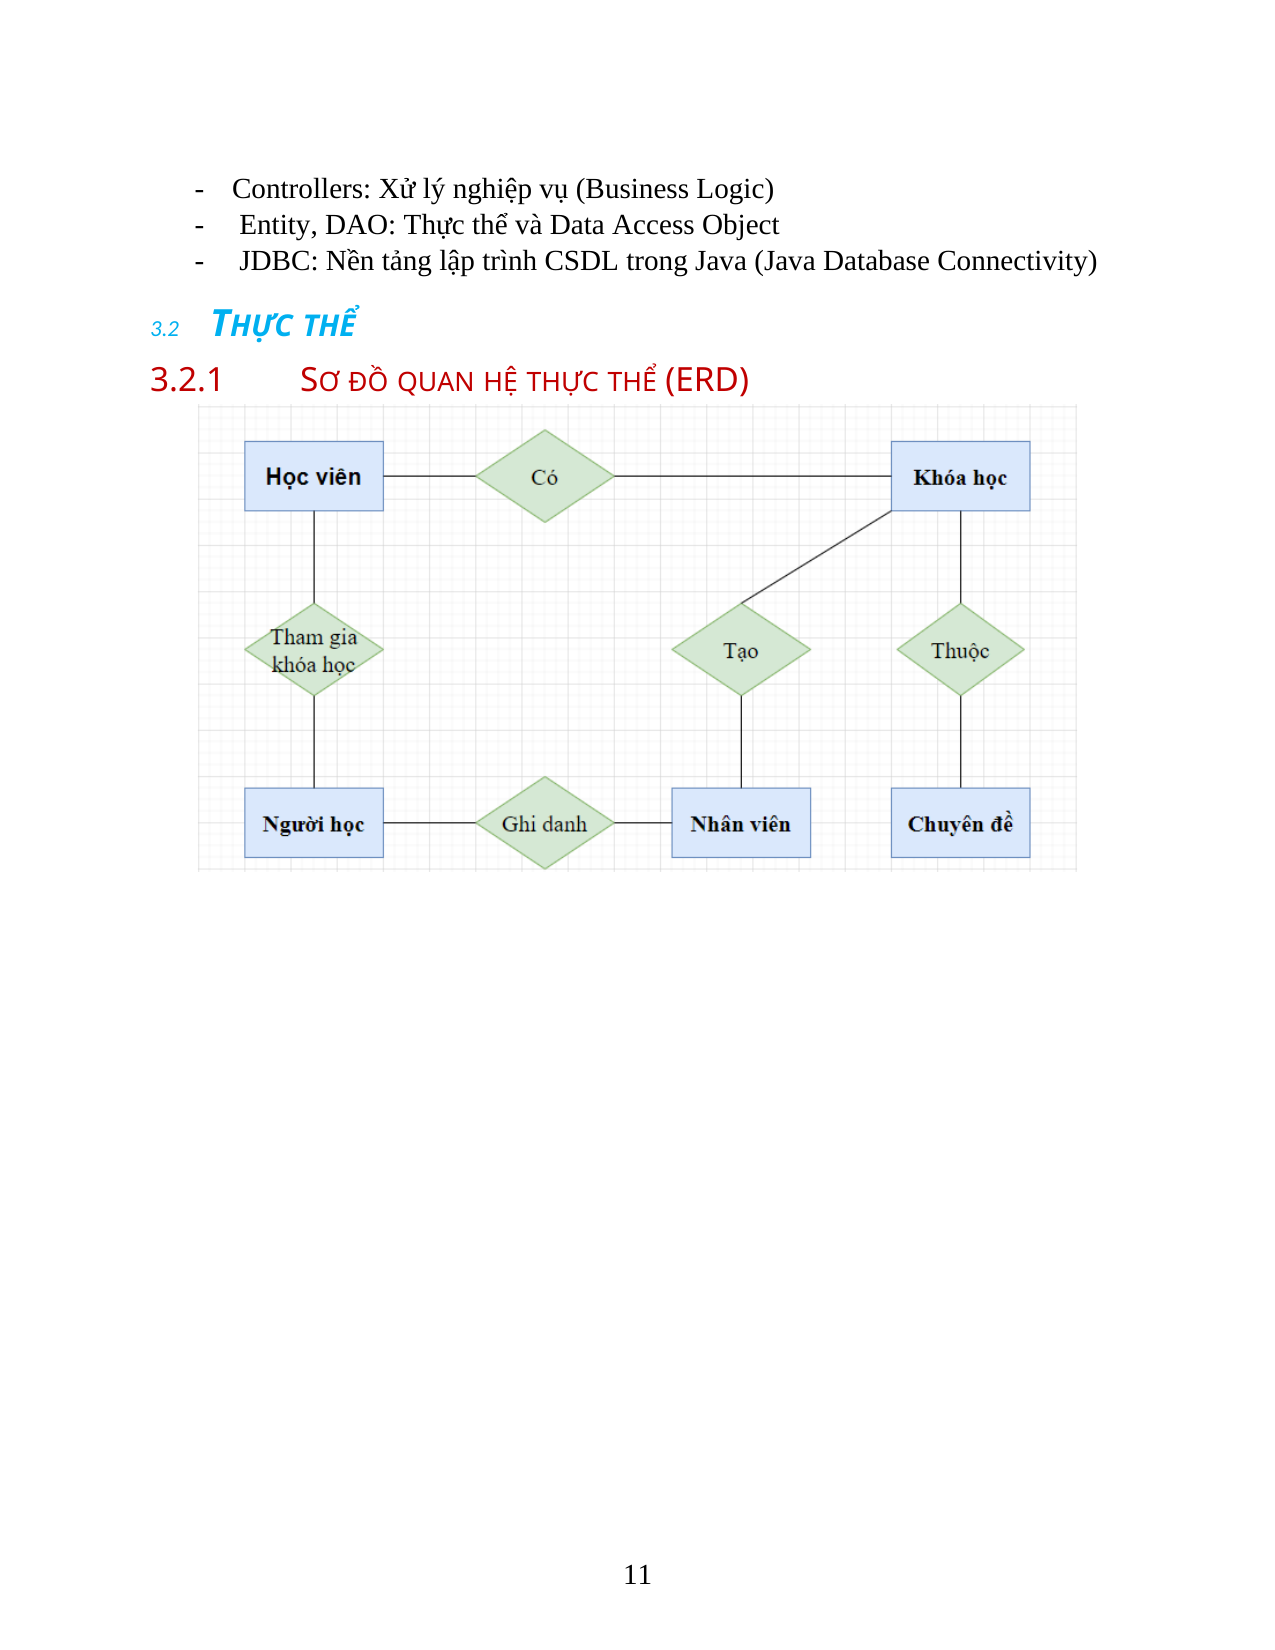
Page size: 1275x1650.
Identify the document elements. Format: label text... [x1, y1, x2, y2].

picture [197, 404, 1078, 872]
subtitle Thực thể [150, 296, 1125, 347]
list Entity, DAO: Thực thể và Data Access Object [194, 207, 1125, 241]
subtitle Sơ đồ quan hệ thực thể (ERD) [150, 355, 1125, 401]
list Controllers: Xử lý nghiệp vụ (Business Logic) [194, 171, 1125, 204]
list JDBC: Nền tảng lập trình CSDL trong Java (Java Database Connectivity) [194, 243, 1125, 277]
